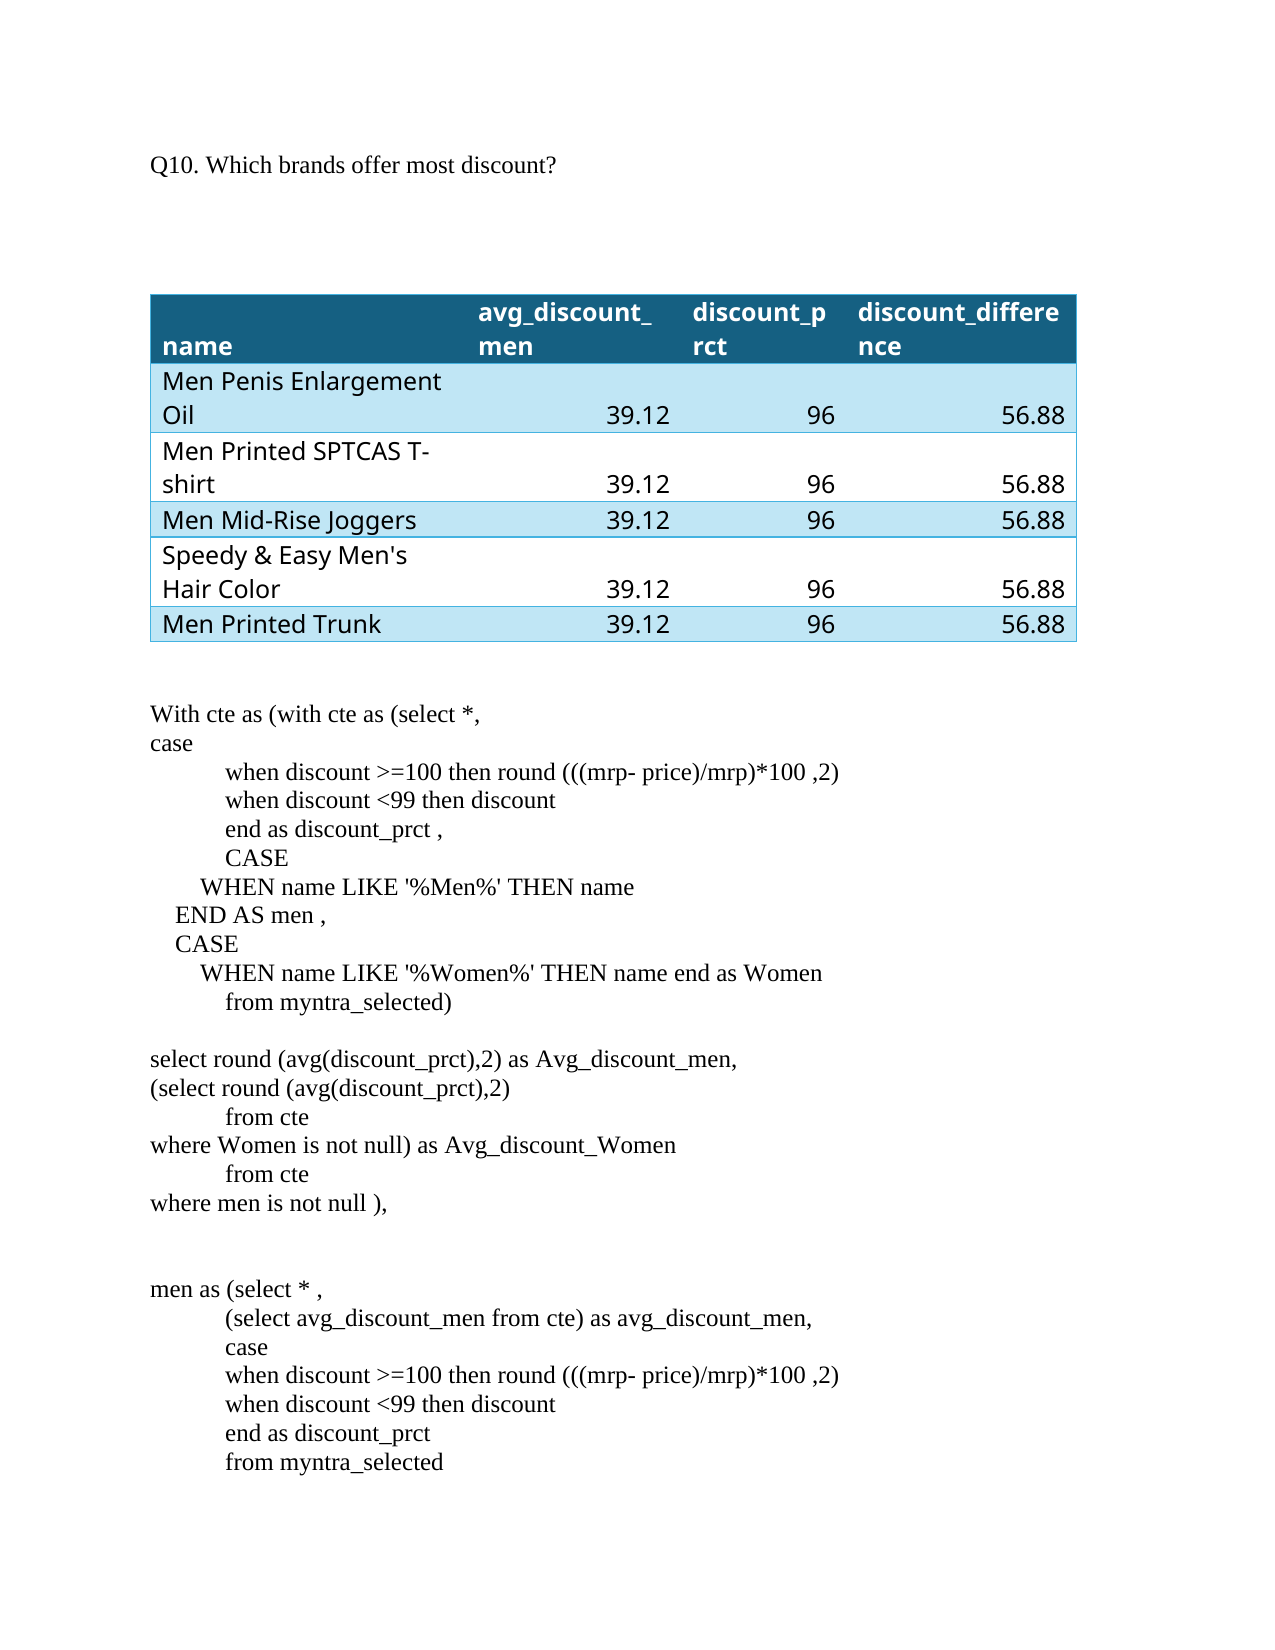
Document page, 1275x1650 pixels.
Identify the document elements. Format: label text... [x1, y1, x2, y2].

text case [150, 1332, 1125, 1360]
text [150, 1360, 1125, 1389]
text end as discount_prct [150, 1418, 1125, 1447]
table_header avg_discount_men [467, 295, 681, 363]
table_cell 96 [681, 433, 846, 501]
table_cell Speedy & Easy Men's Hair Color [151, 538, 467, 606]
text END AS men , [150, 900, 1125, 929]
table_cell 56.88 [846, 433, 1076, 501]
table_cell 39.12 [467, 607, 681, 641]
table_cell 39.12 [467, 502, 681, 536]
table_cell 56.88 [846, 607, 1076, 641]
table_header discount_prct [681, 295, 846, 363]
table_cell Men Printed SPTCAS T-shirt [151, 433, 467, 501]
text men as (select * , [150, 1274, 1125, 1303]
text (select round (avg(discount_prct),2) [150, 1073, 1125, 1102]
table_cell 39.12 [467, 433, 681, 501]
text WHEN name LIKE '%Women%' THEN name end as Women [150, 958, 1125, 987]
table_cell 56.88 [846, 502, 1076, 536]
table_cell 56.88 [846, 538, 1076, 606]
table_cell Men Mid-Rise Joggers [151, 502, 467, 536]
table_cell Men Penis Enlargement Oil [151, 364, 467, 432]
text select round (avg(discount_prct),2) as Avg_discount_men, [150, 1044, 1125, 1073]
text CASE [150, 843, 1125, 872]
text end as discount_prct , [150, 814, 1125, 843]
text when discount <99 then discount [150, 785, 1125, 814]
table_cell 96 [681, 502, 846, 536]
table_cell 39.12 [467, 538, 681, 606]
text where Women is not null) as Avg_discount_Women [150, 1130, 1125, 1159]
text With cte as (with cte as (select *, [150, 699, 1125, 728]
text from myntra_selected [150, 1447, 1125, 1475]
text when discount <99 then discount [150, 1389, 1125, 1418]
text CASE [150, 929, 1125, 958]
text Q10. Which brands offer most discount? [150, 150, 1125, 179]
table_cell 56.88 [846, 364, 1076, 432]
table_header discount_difference [846, 295, 1076, 363]
text from myntra_selected) [150, 987, 1125, 1015]
table_cell 39.12 [467, 364, 681, 432]
text from cte [150, 1159, 1125, 1188]
text from cte [150, 1102, 1125, 1130]
text WHEN name LIKE '%Men%' THEN name [150, 872, 1125, 900]
text case [150, 728, 1125, 757]
table_cell 96 [681, 364, 846, 432]
table_cell Men Printed Trunk [151, 607, 467, 641]
text (select avg_discount_men from cte) as avg_discount_men, [150, 1303, 1125, 1332]
table_header name [151, 295, 467, 363]
text where men is not null ), [150, 1188, 1125, 1217]
table_cell 96 [681, 607, 846, 641]
text when discount >=100 then round (((mrp- price)/mrp)*100 ,2) [150, 757, 1125, 785]
table_cell 96 [681, 538, 846, 606]
